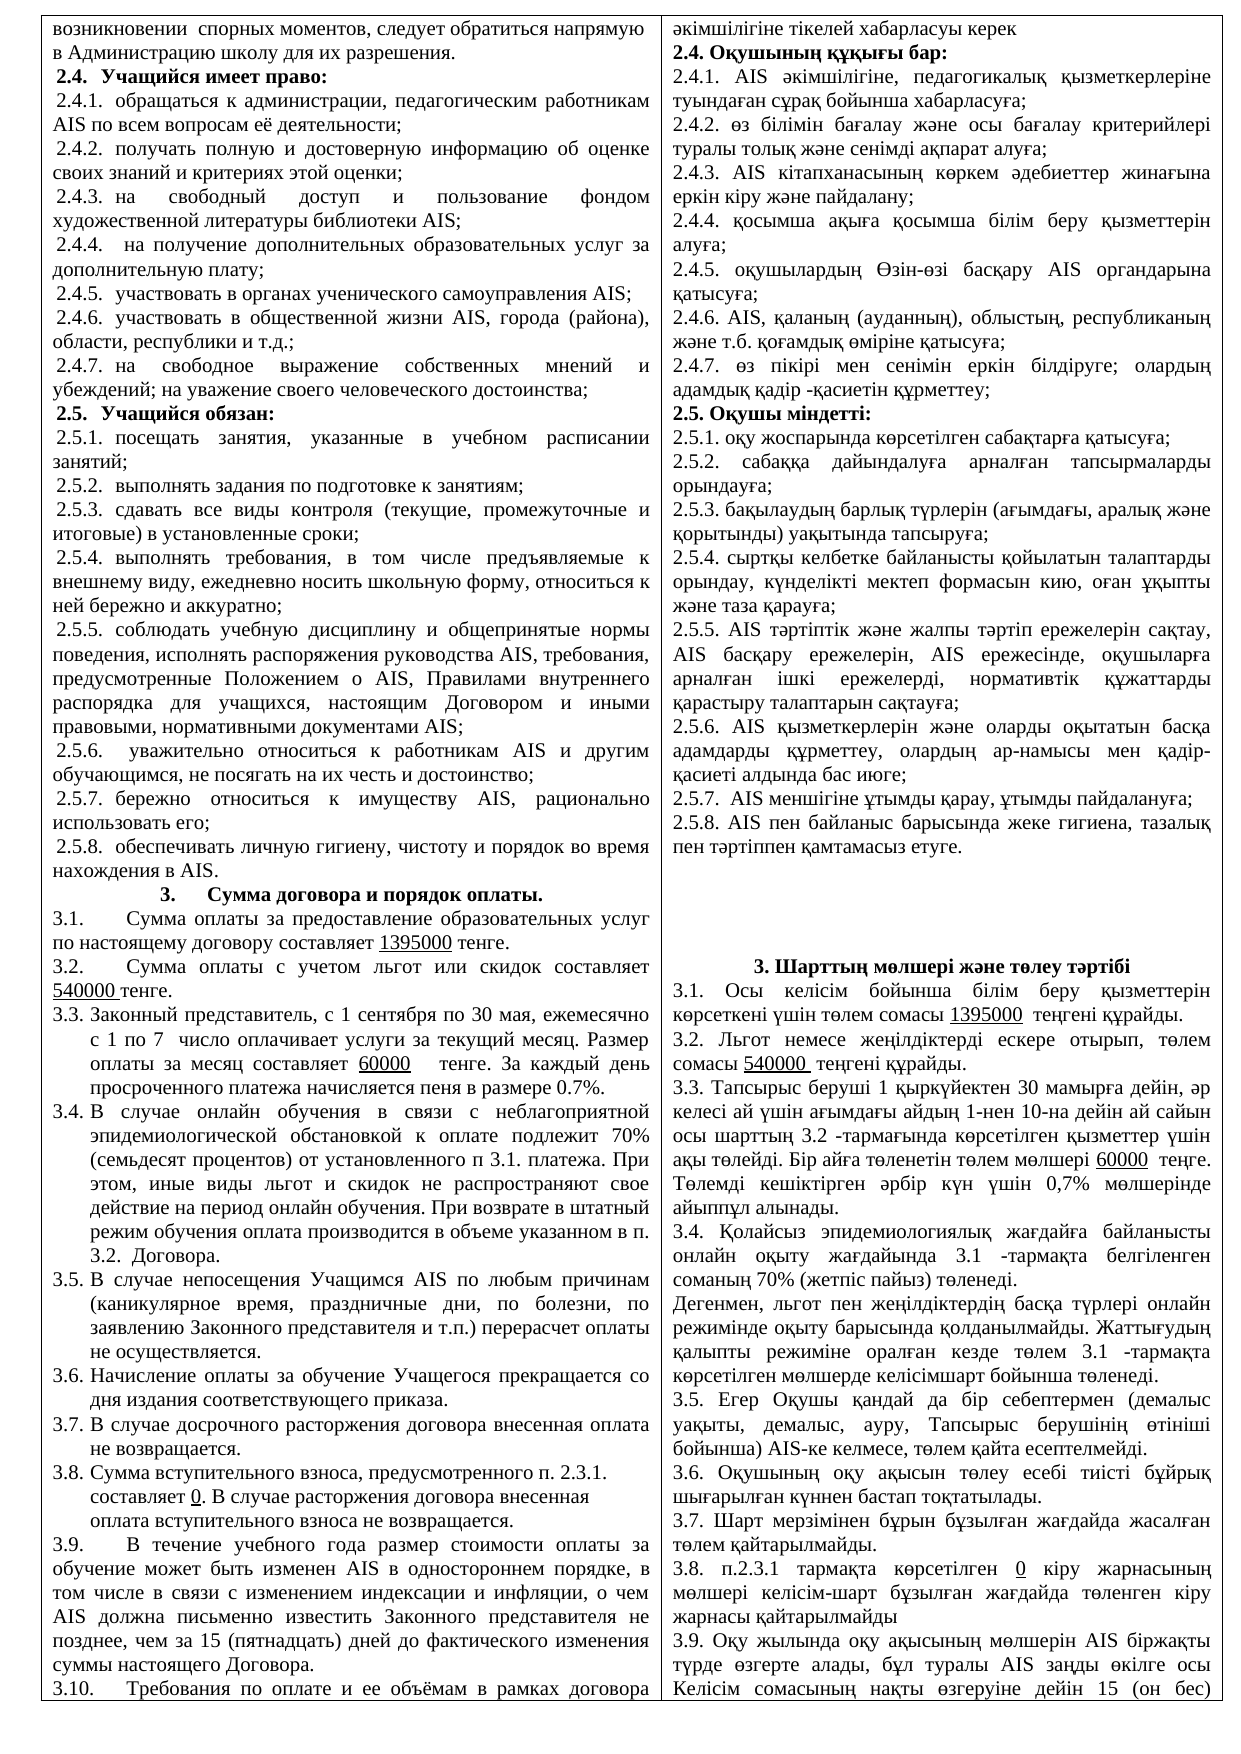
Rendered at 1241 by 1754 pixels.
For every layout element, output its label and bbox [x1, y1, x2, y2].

table_header [42, 16, 661, 1700]
table_header [662, 16, 1222, 1700]
